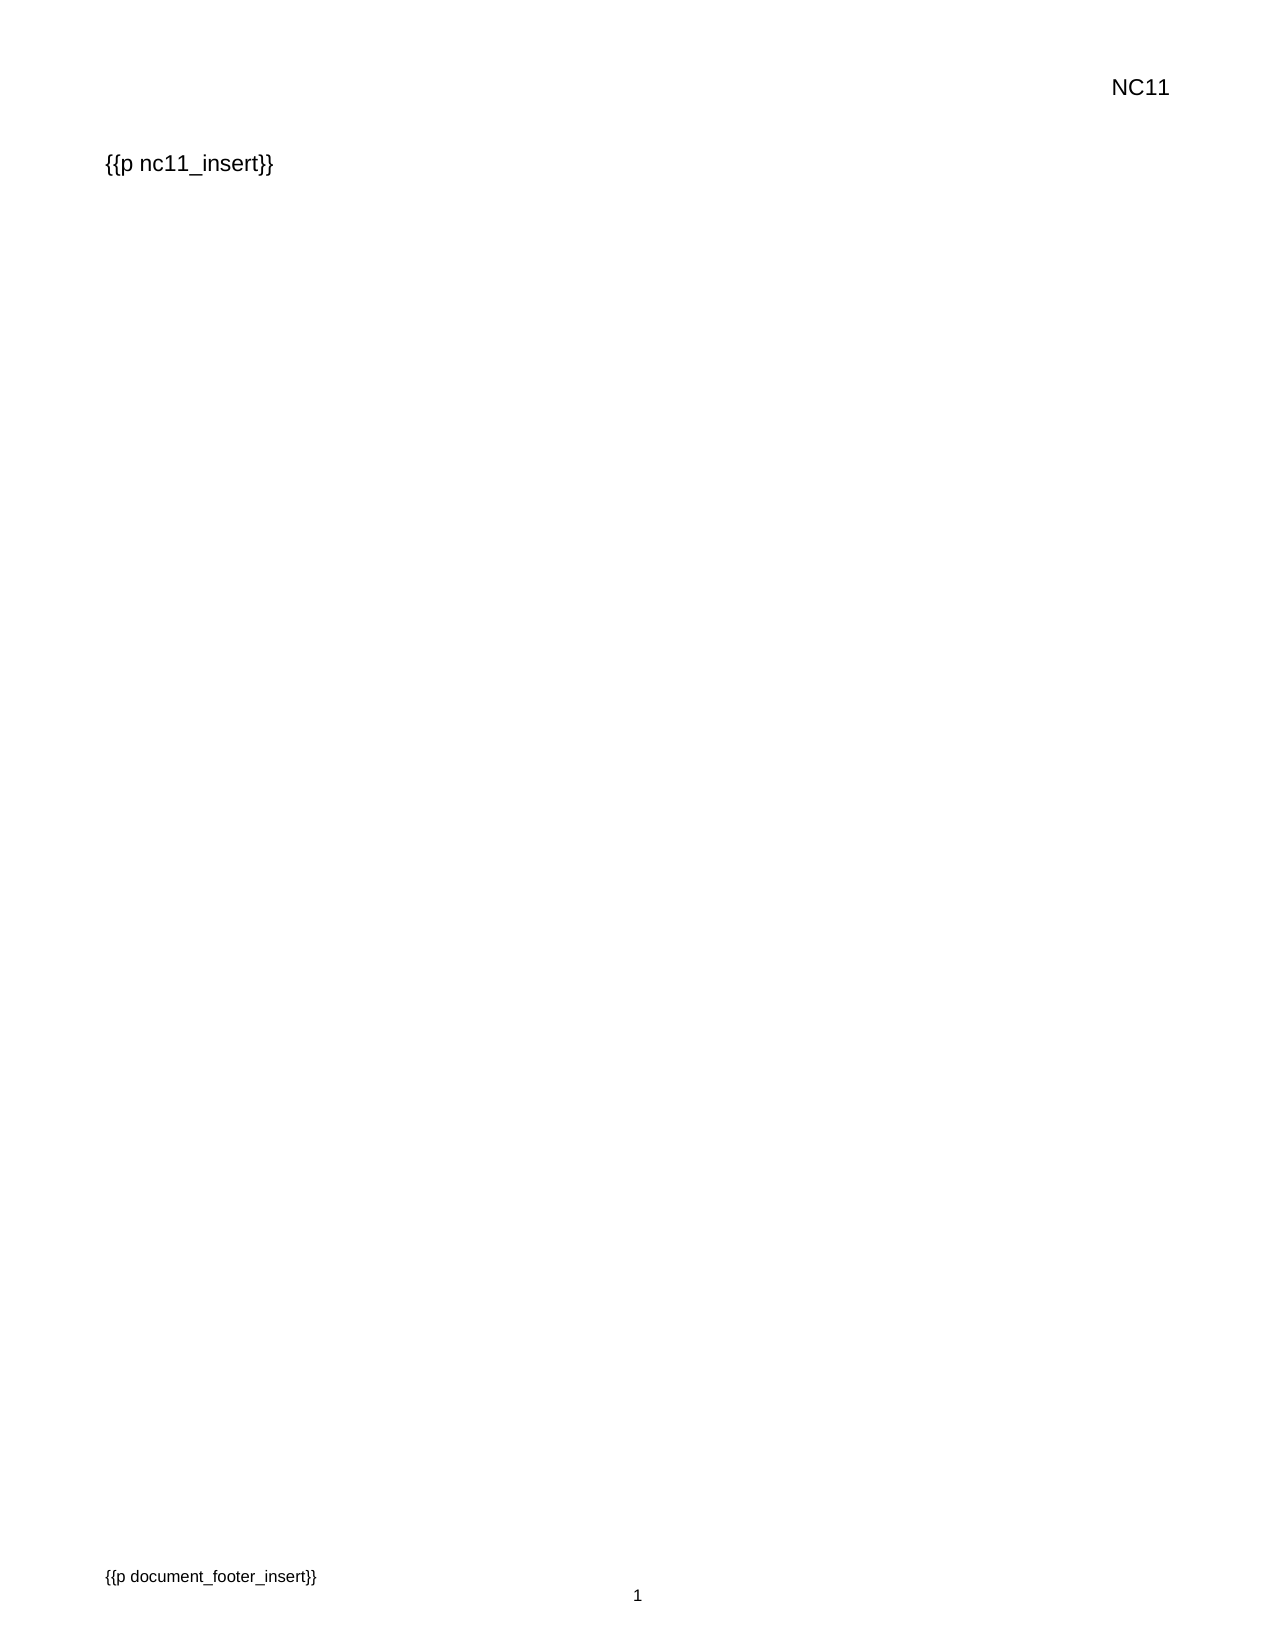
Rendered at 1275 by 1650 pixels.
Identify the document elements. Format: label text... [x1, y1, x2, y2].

text {{p nc11_insert}} [105, 150, 1170, 176]
